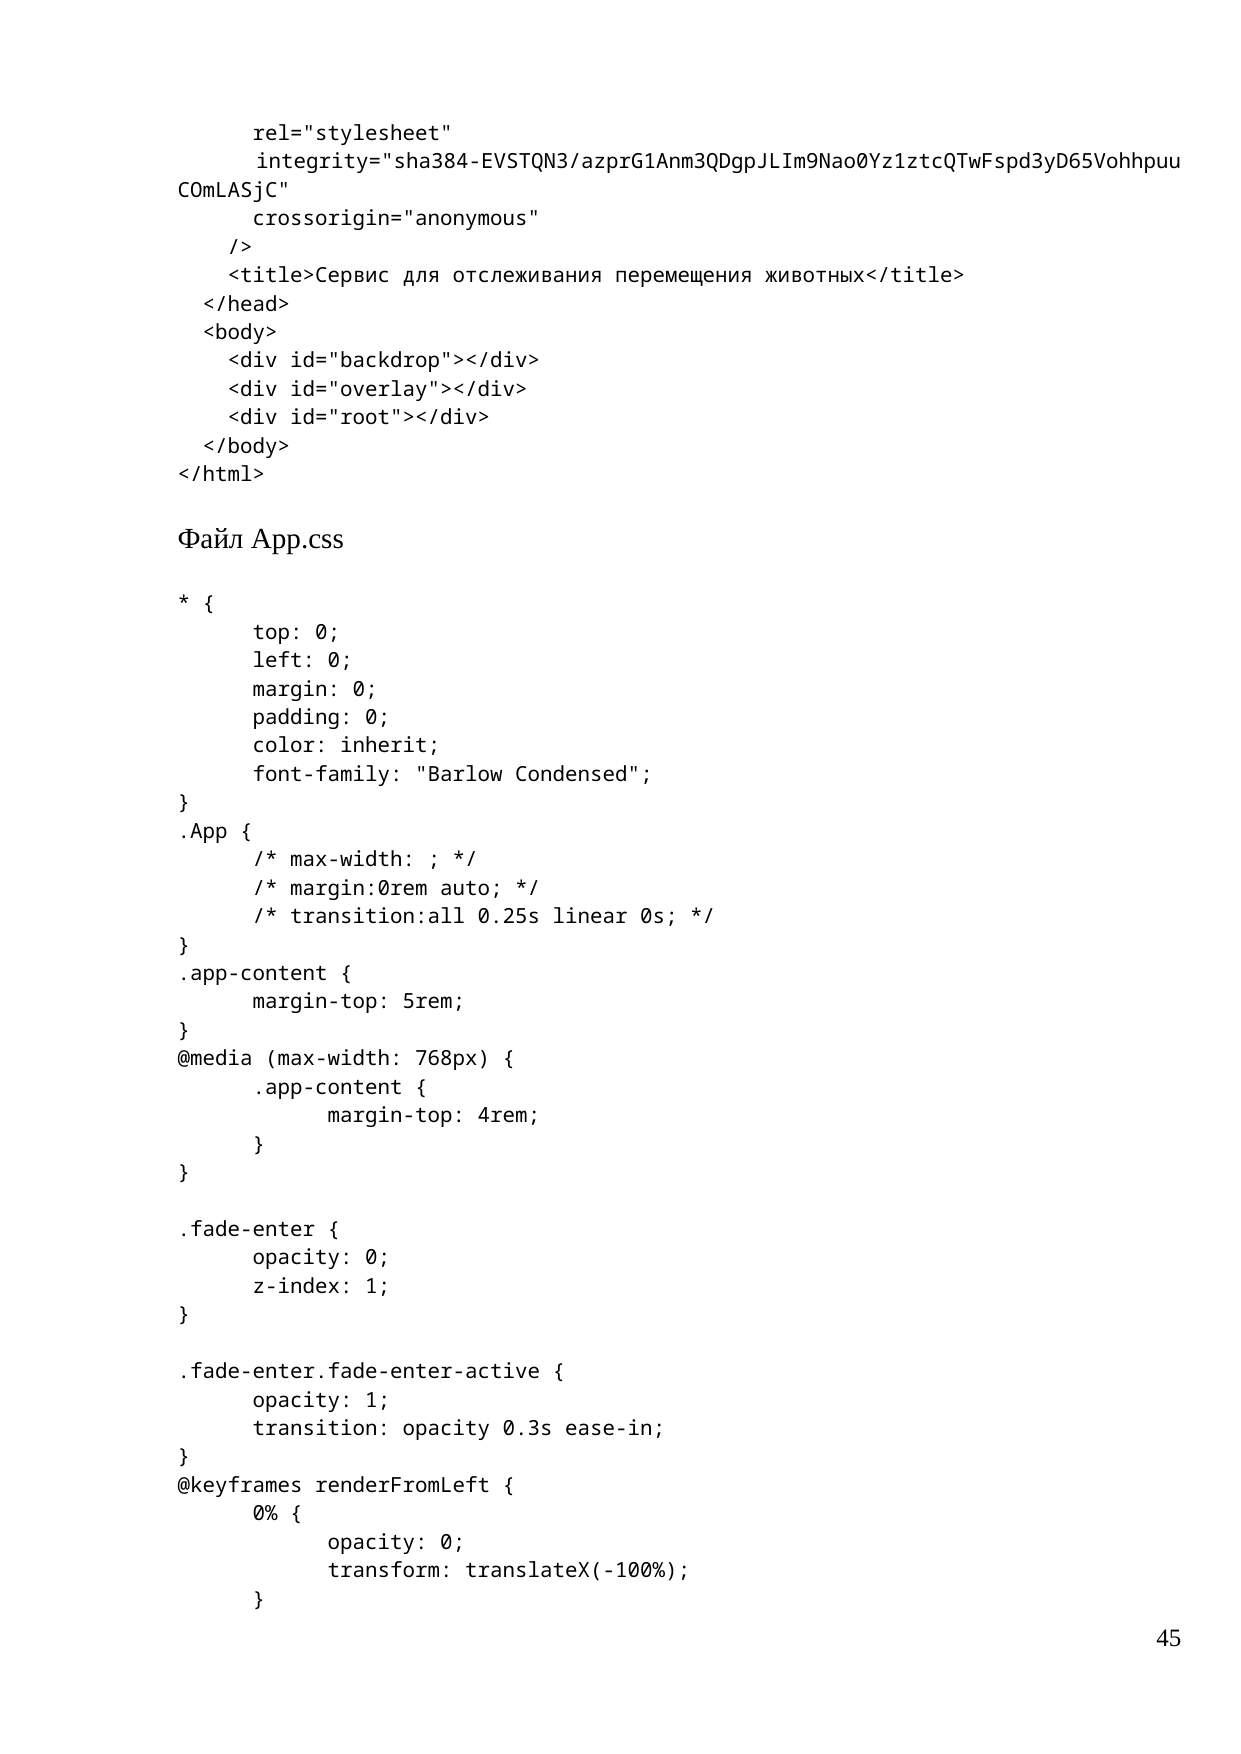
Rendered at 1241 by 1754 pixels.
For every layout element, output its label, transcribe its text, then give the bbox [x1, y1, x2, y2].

text .App { [177, 816, 1181, 844]
text .fade-enter { [177, 1214, 1181, 1242]
text transform: translateX(-100%); [177, 1555, 1181, 1584]
text } [177, 930, 1181, 958]
text <div id="overlay"></div> [177, 374, 1181, 402]
text Файл App.css [177, 521, 1181, 555]
text /* max-width: ; */ [177, 844, 1181, 873]
text /* transition:all 0.25s linear 0s; */ [177, 901, 1181, 930]
text opacity: 0; [177, 1527, 1181, 1555]
text padding: 0; [177, 702, 1181, 731]
text opacity: 0; [177, 1242, 1181, 1271]
text margin-top: 4rem; [177, 1100, 1181, 1129]
text /> [177, 232, 1181, 260]
text .app-content { [177, 958, 1181, 987]
text crossorigin="anonymous" [177, 203, 1181, 232]
text .fade-enter.fade-enter-active { [177, 1356, 1181, 1385]
text left: 0; [177, 645, 1181, 674]
text } [177, 1584, 1181, 1612]
text } [177, 1157, 1181, 1186]
text @keyframes renderFromLeft { [177, 1470, 1181, 1498]
text <div id="backdrop"></div> [177, 346, 1181, 374]
text } [177, 1015, 1181, 1043]
text integrity="sha384-EVSTQN3/azprG1Anm3QDgpJLIm9Nao0Yz1ztcQTwFspd3yD65VohhpuuCOmLASjC" [177, 147, 1181, 203]
text .app-content { [177, 1072, 1181, 1100]
text </html> [177, 459, 1181, 488]
text @media (max-width: 768px) { [177, 1043, 1181, 1072]
text opacity: 1; [177, 1385, 1181, 1413]
text * { [177, 588, 1181, 617]
text } [177, 787, 1181, 816]
text </body> [177, 431, 1181, 459]
text rel="stylesheet" [177, 118, 1181, 147]
text } [177, 1442, 1181, 1470]
text top: 0; [177, 617, 1181, 645]
text color: inherit; [177, 731, 1181, 759]
text margin: 0; [177, 674, 1181, 702]
text margin-top: 5rem; [177, 987, 1181, 1015]
text <div id="root"></div> [177, 402, 1181, 431]
text <title>Сервис для отслеживания перемещения животных</title> [177, 260, 1181, 289]
text 0% { [177, 1498, 1181, 1527]
text </head> [177, 289, 1181, 317]
text z-index: 1; [177, 1271, 1181, 1299]
text <body> [177, 317, 1181, 346]
text font-family: "Barlow Condensed"; [177, 759, 1181, 787]
text /* margin:0rem auto; */ [177, 873, 1181, 901]
text transition: opacity 0.3s ease-in; [177, 1413, 1181, 1442]
text } [177, 1299, 1181, 1328]
text } [177, 1129, 1181, 1157]
